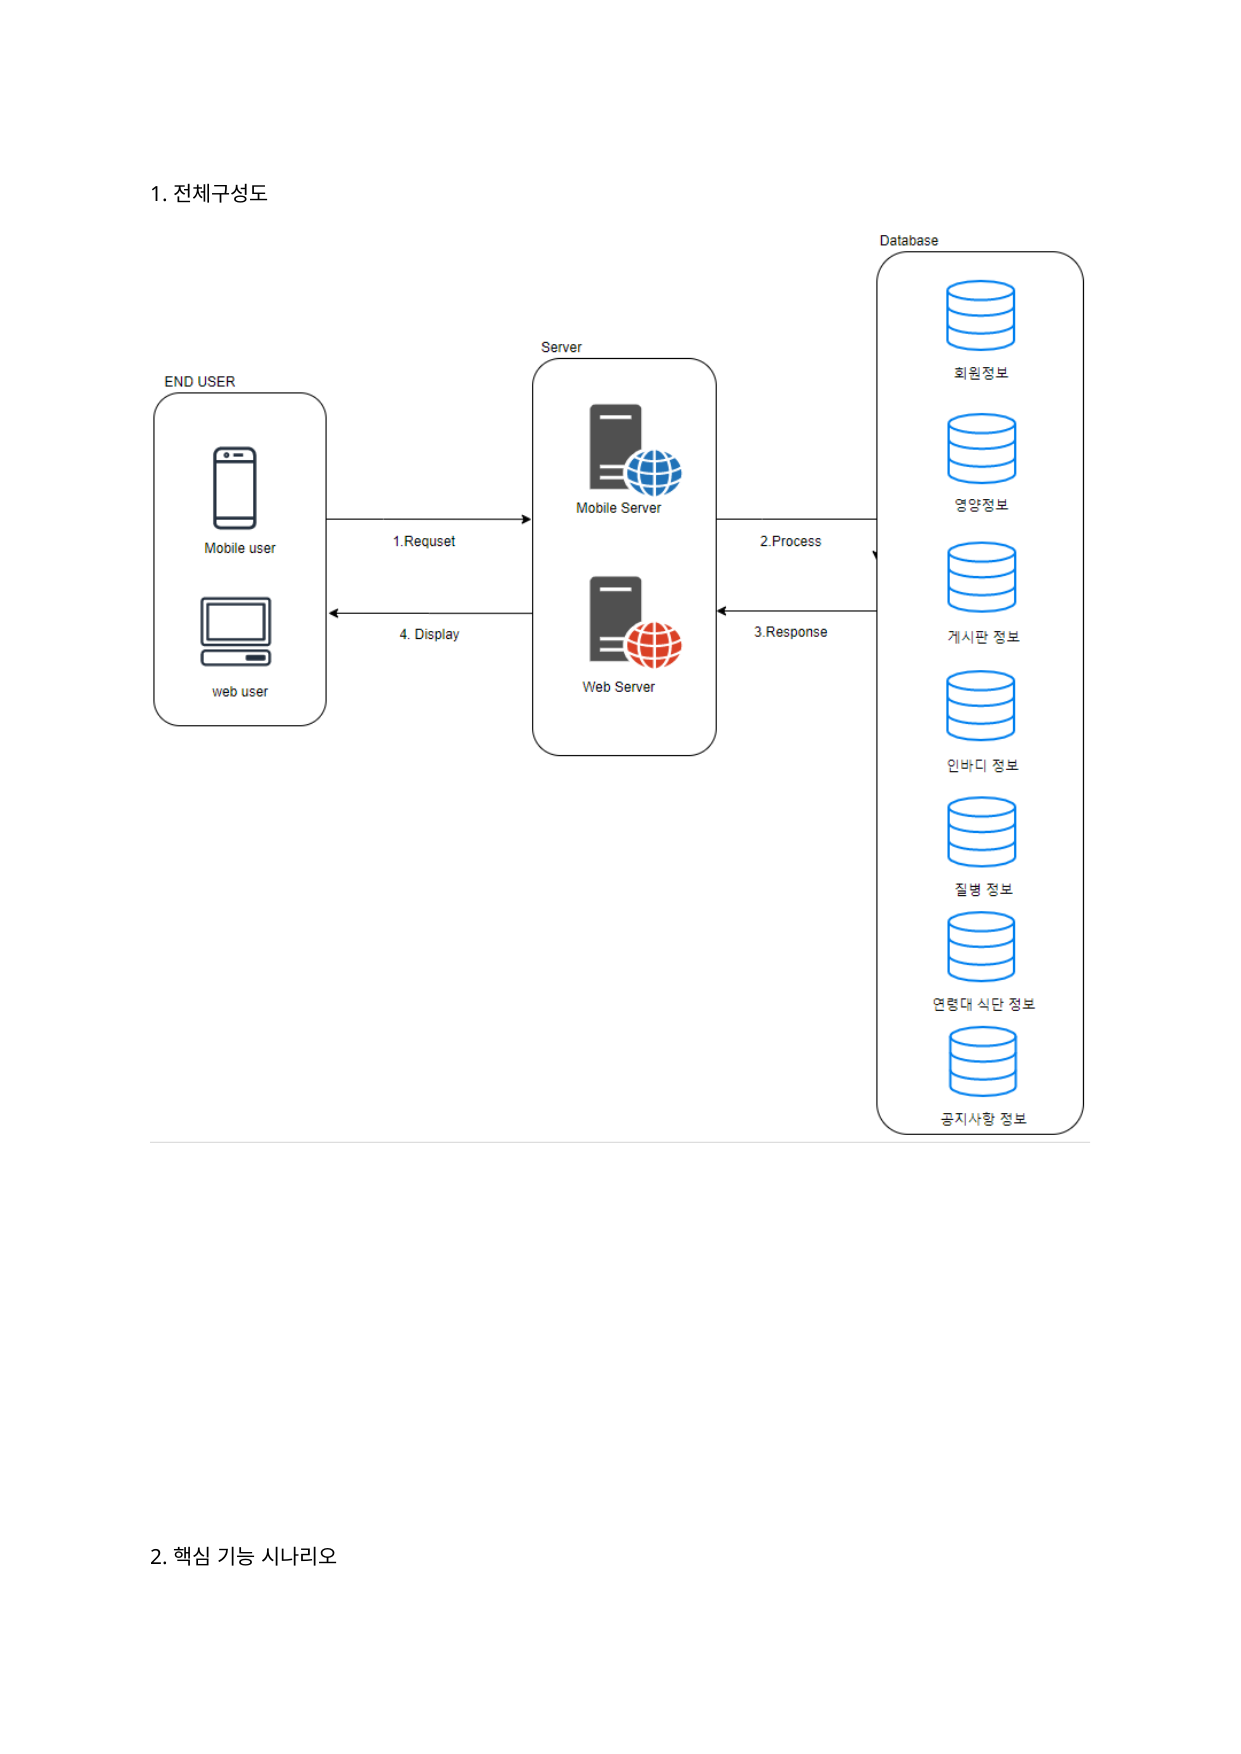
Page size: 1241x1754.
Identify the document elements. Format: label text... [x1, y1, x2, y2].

text 1. 전체구성도 [150, 177, 1090, 207]
text 2. 핵심 기능 시나리오 [150, 1540, 1090, 1570]
picture [150, 226, 1091, 1143]
